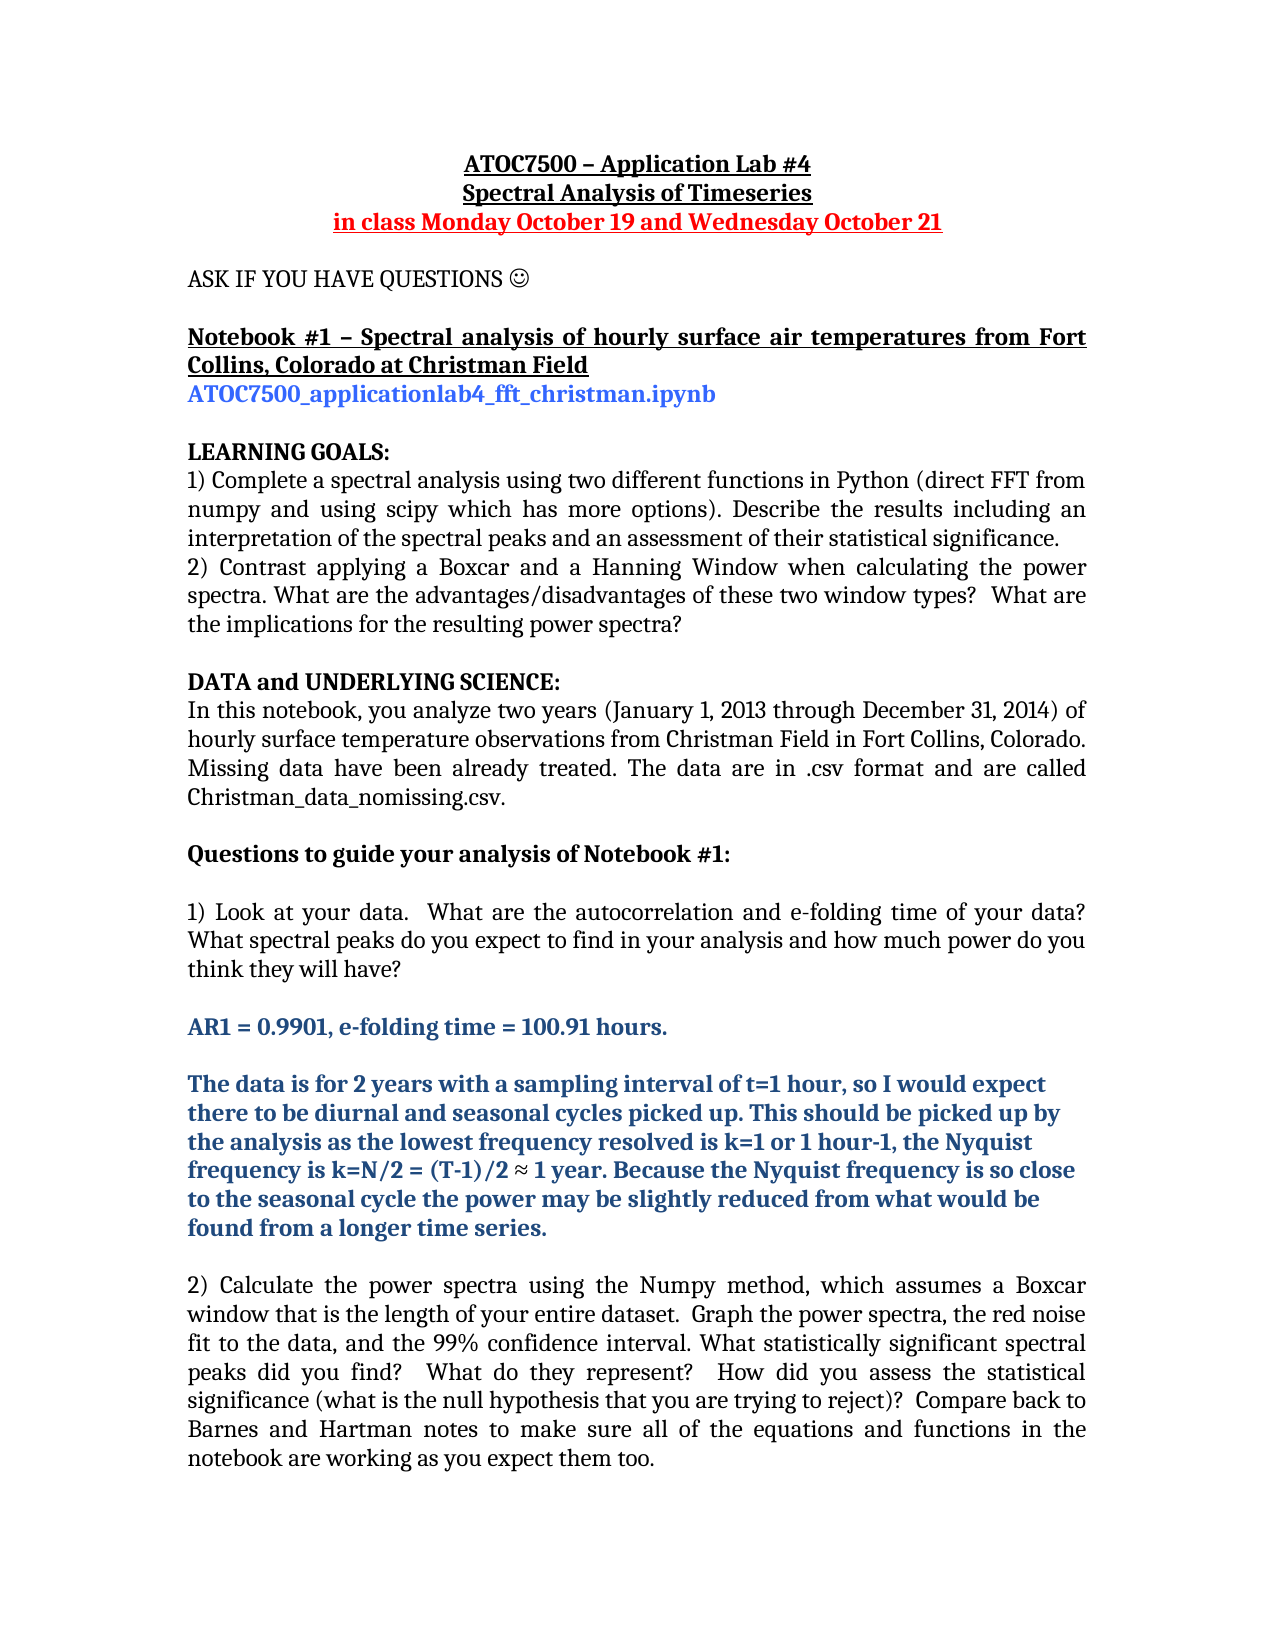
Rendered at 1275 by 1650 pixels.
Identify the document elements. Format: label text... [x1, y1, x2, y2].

text ASK IF YOU HAVE QUESTIONS [187, 265, 1087, 294]
text The data is for 2 years with a sampling interval of t=1 hour, so I would expect there to be diurnal and seasonal cycles picked up. This should be picked up by the analysis as the lowest frequency resolved is k=1 or 1 hour-1, the Nyquist frequency is k=N/2 = (T-1)/2 1 year. Because the Nyquist frequency is so close to the seasonal cycle the power may be slightly reduced from what would be found from a longer time series. [187, 1070, 1087, 1242]
text AR1 = 0.9901, e-folding time = 100.91 hours. [187, 1012, 1087, 1041]
text 2) Contrast applying a Boxcar and a Hanning Window when calculating the power spectra. What are the advantages/disadvantages of these two window types? What are the implications for the resulting power spectra? [187, 552, 1087, 639]
text ATOC7500 – Application Lab #4 [187, 150, 1087, 179]
text ATOC7500_applicationlab4_fft_christman.ipynb [187, 380, 1087, 409]
text In this notebook, you analyze two years (January 1, 2013 through December 31, 2014) of hourly surface temperature observations from Christman Field in Fort Collins, Colorado. Missing data have been already treated. The data are in .csv format and are called Christman_data_nomissing.csv. [187, 696, 1087, 811]
text in class Monday October 19 and Wednesday October 21 [187, 207, 1087, 236]
text 1) Look at your data. What are the autocorrelation and e-folding time of your data? What spectral peaks do you expect to find in your analysis and how much power do you think they will have? [187, 897, 1087, 984]
text Notebook #1 – Spectral analysis of hourly surface air temperatures from Fort Collins, Colorado at Christman Field [187, 322, 1087, 347]
text 2) Calculate the power spectra using the Numpy method, which assumes a Boxcar window that is the length of your entire dataset. Graph the power spectra, the red noise fit to the data, and the 99% confidence interval. What statistically significant spectral peaks did you find? What do they represent? How did you assess the statistical significance (what is the null hypothesis that you are trying to reject)? Compare back to Barnes and Hartman notes to make sure all of the equations and functions in the notebook are working as you expect them too. [187, 1271, 1087, 1472]
text 1) Complete a spectral analysis using two different functions in Python (direct FFT from numpy and using scipy which has more options). Describe the results including an interpretation of the spectral peaks and an assessment of their statistical significance. [187, 466, 1087, 552]
text Questions to guide your analysis of Notebook #1: [187, 840, 1087, 869]
text Notebook #1 – Spectral analysis of hourly surface air temperatures from Fort Collins, Colorado at Christman Field [187, 348, 1087, 380]
text DATA and UNDERLYING SCIENCE: [187, 667, 1087, 696]
text LEARNING GOALS: [187, 437, 1087, 466]
text Spectral Analysis of Timeseries [187, 179, 1087, 207]
